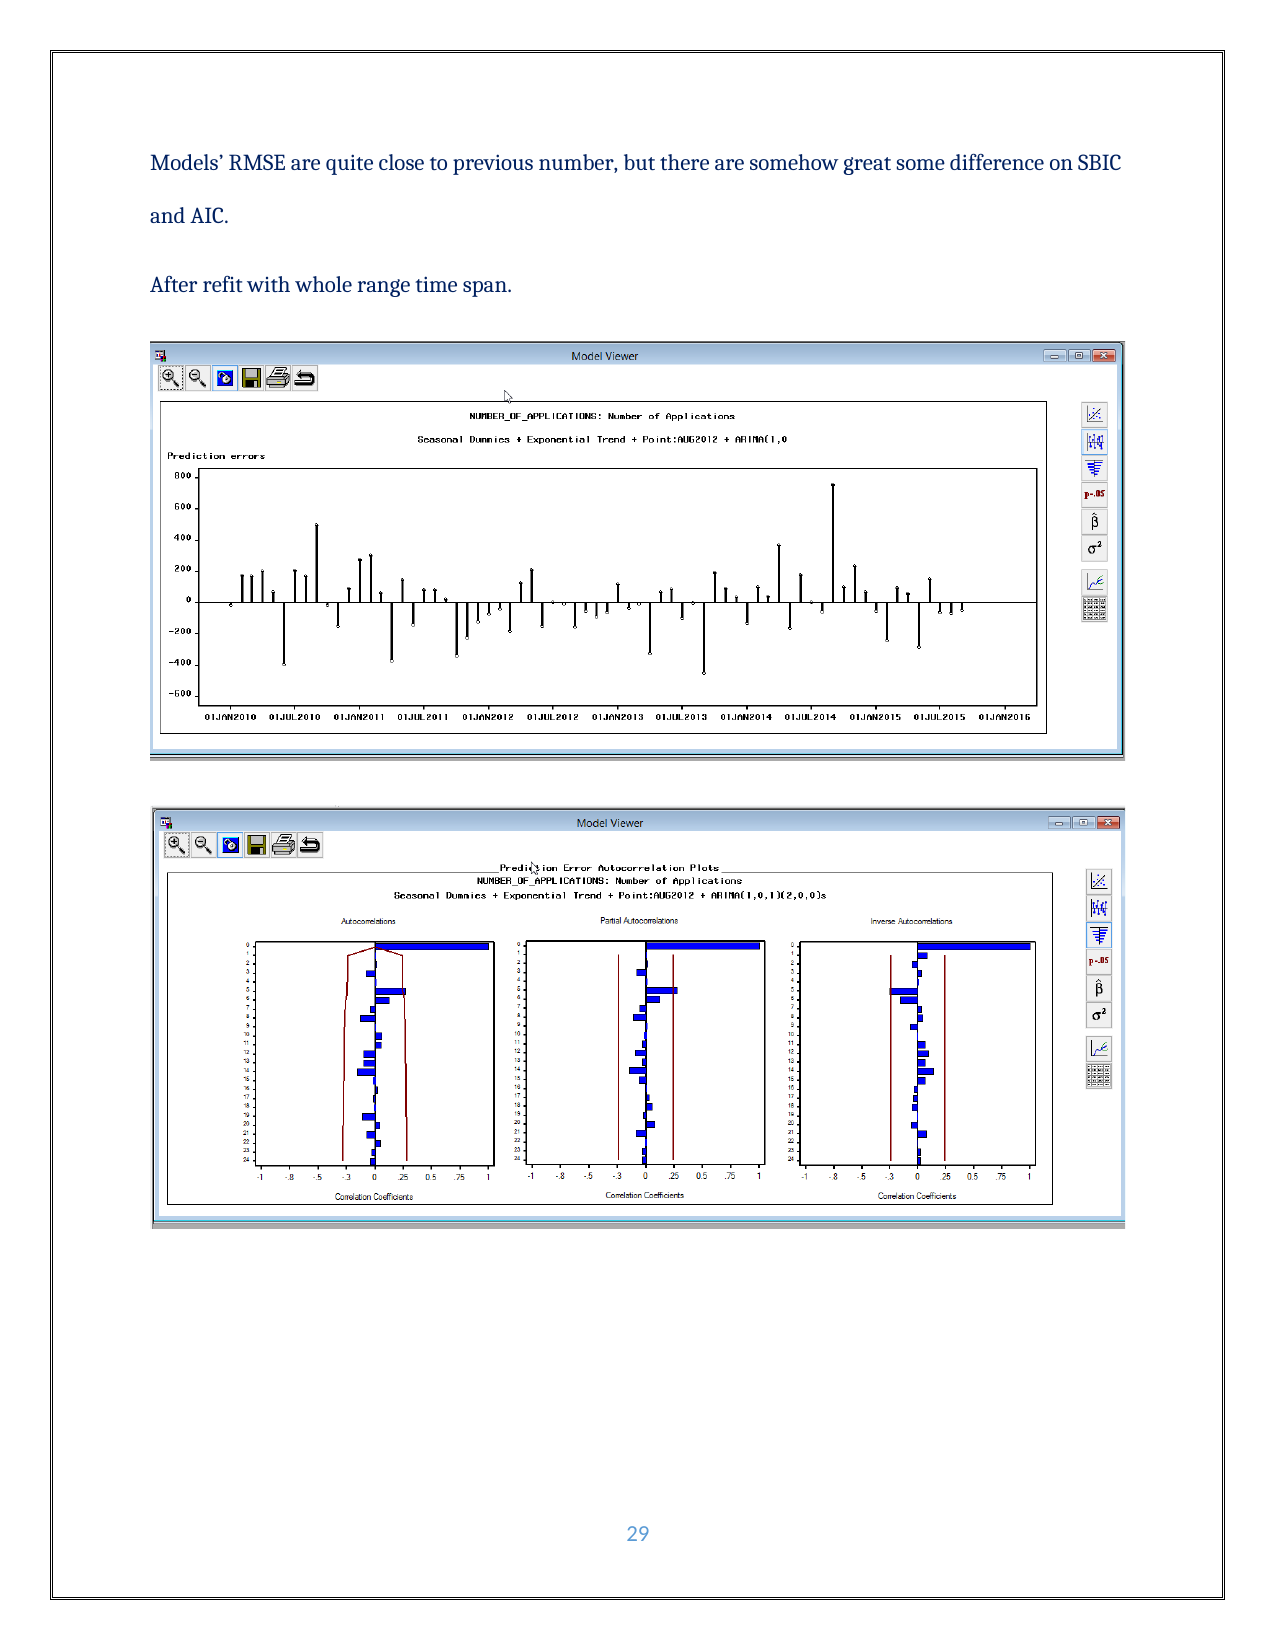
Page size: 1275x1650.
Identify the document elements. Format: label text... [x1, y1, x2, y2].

text After refit with whole range time span. [150, 272, 1125, 298]
picture [150, 341, 1125, 761]
text Models’ RMSE are quite close to previous number, but there are somehow great some difference on SBIC and AIC. [150, 150, 1125, 229]
picture [150, 805, 1125, 1229]
